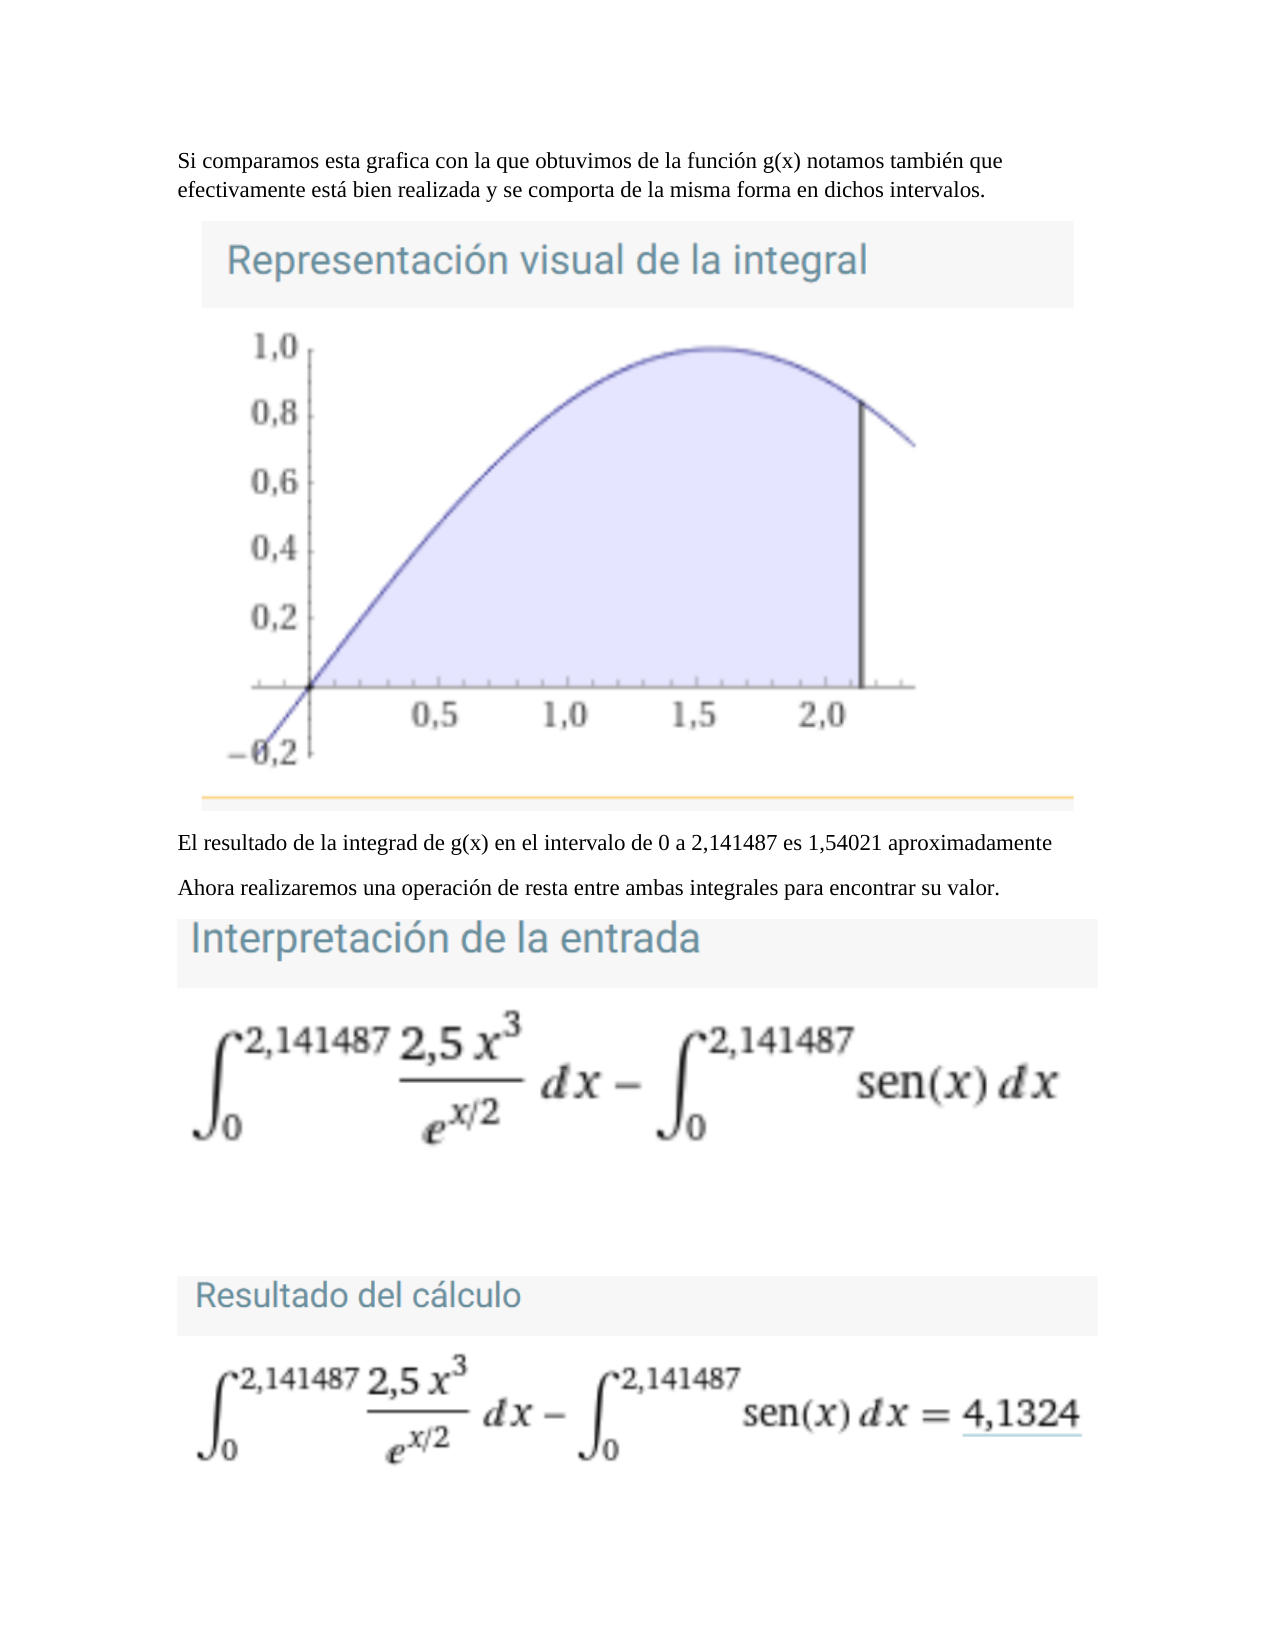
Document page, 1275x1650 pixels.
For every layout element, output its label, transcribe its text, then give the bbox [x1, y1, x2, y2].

text Si comparamos esta grafica con la que obtuvimos de la función g(x) notamos también que efectivamente está bien realizada y se comporta de la misma forma en dichos intervalos. [177, 148, 1098, 202]
text El resultado de la integrad de g(x) en el intervalo de 0 a 2,141487 es 1,54021 aproximadamente [177, 829, 1098, 856]
text Ahora realizaremos una operación de resta entre ambas integrales para encontrar su valor. [177, 874, 1098, 901]
